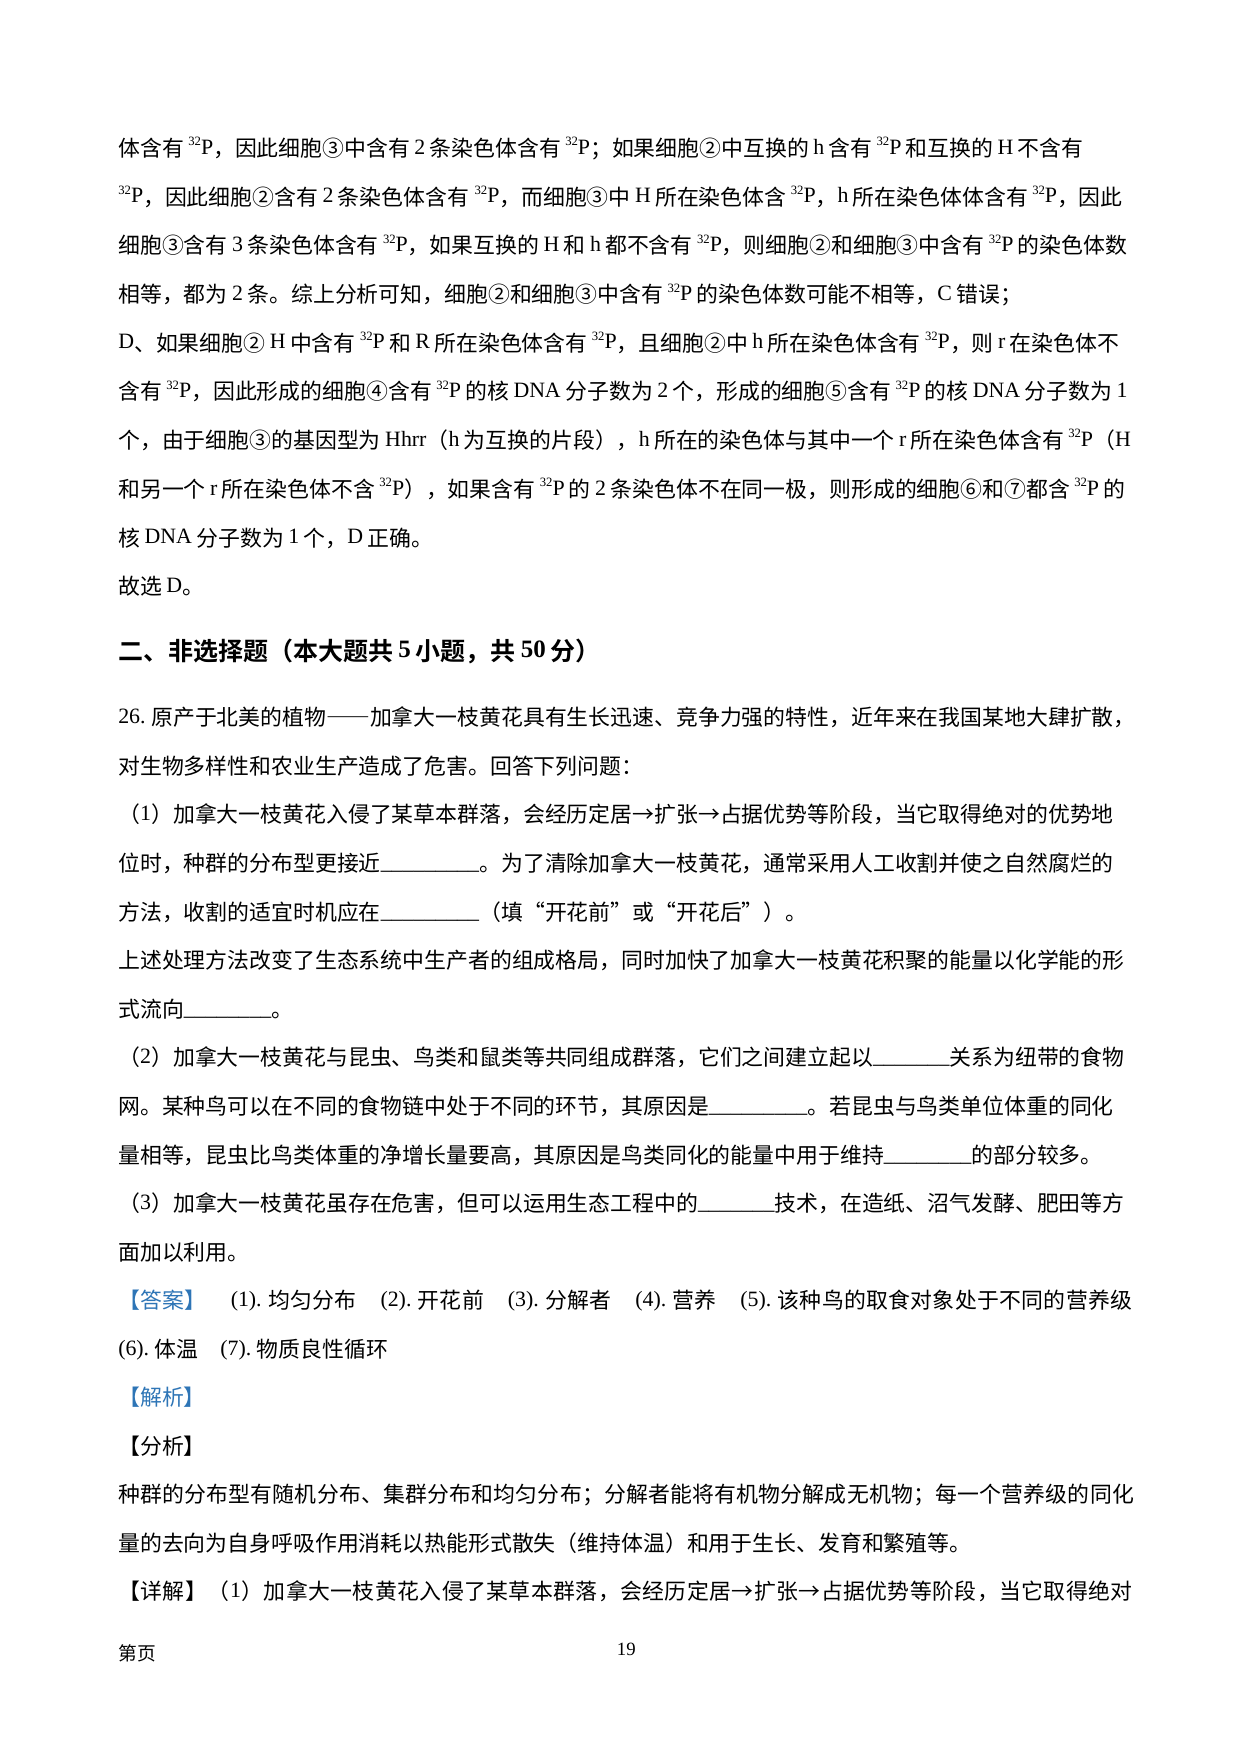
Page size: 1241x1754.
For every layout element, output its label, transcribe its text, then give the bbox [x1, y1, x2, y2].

text （1）加拿大一枝黄花入侵了某草本群落，会经历定居→扩张→占据优势等阶段，当它取得绝对的优势地位时，种群的分布型更接近_________。为了清除加拿大一枝黄花，通常采用人工收割并使之自然腐烂的方法，收割的适宜时机应在_________（填“开花前”或“开花后”）。 [118, 797, 1134, 927]
text 二、非选择题（本大题共5小题，共50分） [118, 617, 1134, 682]
text 26. 原产于北美的植物——加拿大一枝黄花具有生长迅速、竞争力强的特性，近年来在我国某地大肆扩散，对生物多样性和农业生产造成了危害。回答下列问题： [118, 700, 1134, 781]
text 种群的分布型有随机分布、集群分布和均匀分布；分解者能将有机物分解成无机物；每一个营养级的同化量的去向为自身呼吸作用消耗以热能形式散失（维持体温）和用于生长、发育和繁殖等。 [118, 1477, 1134, 1558]
text （3）加拿大一枝黄花虽存在危害，但可以运用生态工程中的_______技术，在造纸、沼气发酵、肥田等方面加以利用。 [118, 1186, 1134, 1267]
text 故选D。 [118, 568, 1134, 601]
text 【分析】 [118, 1428, 1134, 1461]
text 上述处理方法改变了生态系统中生产者的组成格局，同时加快了加拿大一枝黄花积聚的能量以化学能的形式流向________。 [118, 943, 1134, 1024]
text 【解析】 [118, 1380, 1134, 1412]
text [118, 131, 1134, 309]
text D、如果细胞②H中含有32P和R所在染色体含有32P，且细胞②中h所在染色体含有32P，则r在染色体不含有32P，因此形成的细胞④含有32P的核DNA分子数为2个，形成的细胞⑤含有32P的核DNA分子数为1个，由于细胞③的基因型为Hhrr（h为互换的片段），h所在的染色体与其中一个r所在染色体含有32P（H和另一个r所在染色体不含32P），如果含有32P的2条染色体不在同一极，则形成的细胞⑥和⑦都含32P的核DNA分子数为1个，D正确。 [118, 325, 1134, 553]
text 【答案】 (1). 均匀分布 (2). 开花前 (3). 分解者 (4). 营养 (5). 该种鸟的取食对象处于不同的营养级 (6). 体温 (7). 物质良性循环 [118, 1283, 1134, 1364]
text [118, 1574, 1134, 1606]
text （2）加拿大一枝黄花与昆虫、鸟类和鼠类等共同组成群落，它们之间建立起以_______关系为纽带的食物网。某种鸟可以在不同的食物链中处于不同的环节，其原因是_________。若昆虫与鸟类单位体重的同化量相等，昆虫比鸟类体重的净增长量要高，其原因是鸟类同化的能量中用于维持________的部分较多。 [118, 1040, 1134, 1170]
